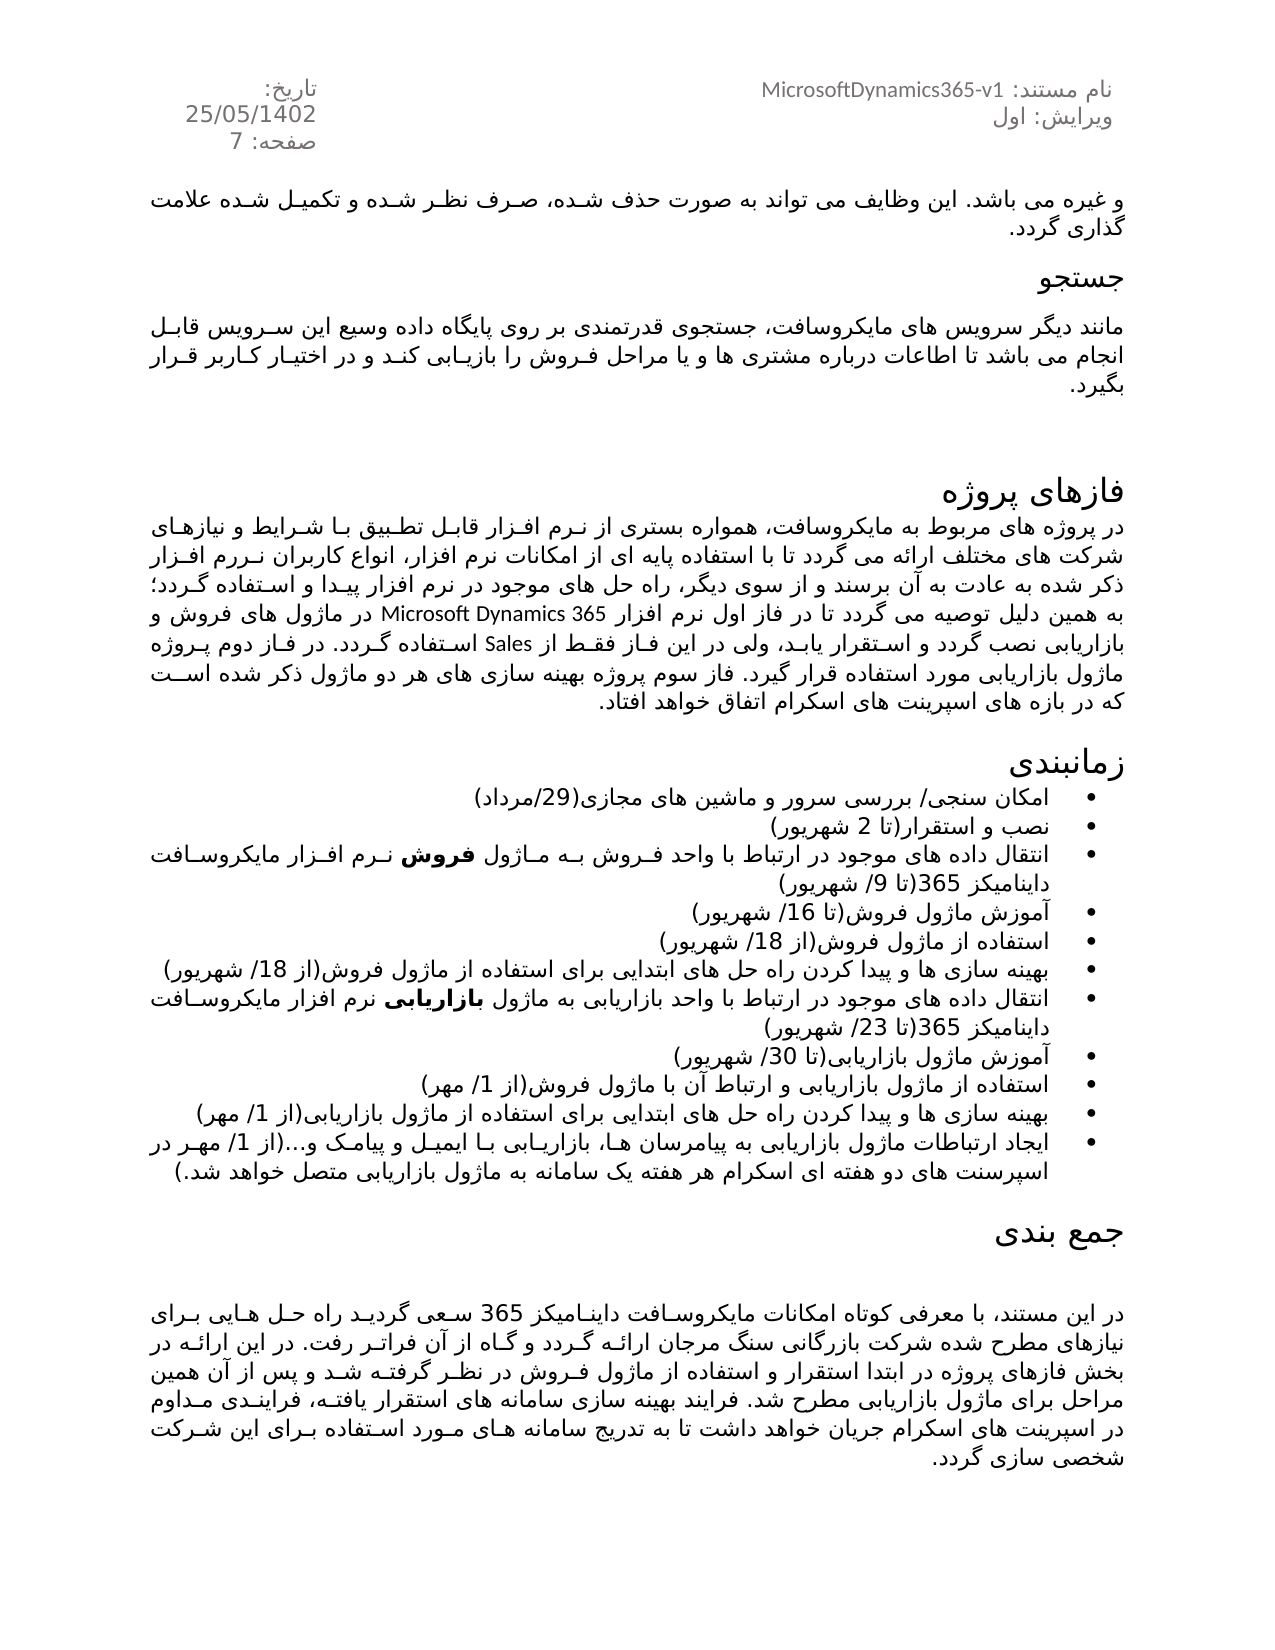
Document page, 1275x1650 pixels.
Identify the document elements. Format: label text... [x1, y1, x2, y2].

list استفاده از ماژول بازاریابی و ارتباط آن با ماژول فروش(از 1/ مهر) [150, 1072, 1087, 1098]
list ایجاد ارتباطات ماژول بازاریابی به پیامرسان ها، بازاریابی با ایمیل و پیامک و...(از 1/ مهر در اسپرسنت های دو هفته ای اسکرام هر هفته یک سامانه به ماژول بازاریابی متصل خواهد شد.) [150, 1129, 1087, 1184]
list امکان سنجی/ بررسی سرور و ماشین های مجازی(29/مرداد) [150, 784, 1087, 811]
text جستجو [150, 260, 1125, 294]
list بهینه سازی ها و پیدا کردن راه حل های ابتدایی برای استفاده از ماژول بازاریابی(از 1/ مهر) [150, 1100, 1087, 1127]
list بهینه سازی ها و پیدا کردن راه حل های ابتدایی برای استفاده از ماژول فروش(از 18/ شهریور) [150, 957, 1087, 983]
text در این مستند، با معرفی کوتاه امکانات مایکروسافت داینامیکز 365 سعی گردید راه حل هایی برای نیازهای مطرح شده شرکت بازرگانی سنگ مرجان ارائه گردد و گاه از آن فراتر رفت. در این ارائه در بخش فازهای پروژه در ابتدا استقرار و استفاده از ماژول فروش در نظر گرفته شد و پس از آن همین مراحل برای ماژول بازاریابی مطرح شد. فرایند بهینه سازی سامانه های استقرار یافته، فرایندی مداوم در اسپرینت های اسکرام جریان خواهد داشت تا به تدریج سامانه های مورد استفاده برای این شرکت شخصی سازی گردد. [150, 1300, 1125, 1471]
text و غیره می باشد. این وظایف می تواند به صورت حذف شده، صرف نظر شده و تکمیل شده علامت گذاری گردد. [150, 186, 1125, 241]
list انتقال داده های موجود در ارتباط با واحد بازاریابی به ماژول بازاریابی نرم افزار مایکروسافت داینامیکز 365(تا 23/ شهریور) [150, 985, 1087, 1041]
subtitle زمانبندی [150, 742, 1125, 781]
list نصب و استقرار(تا 2 شهریور) [150, 813, 1087, 839]
list استفاده از ماژول فروش(از 18/ شهریور) [150, 928, 1087, 954]
text مانند دیگر سرویس های مایکروسافت، جستجوی قدرتمندی بر روی پایگاه داده وسیع این سرویس قابل انجام می باشد تا اطاعات درباره مشتری ها و یا مراحل فروش را بازیابی کند و در اختیار کاربر قرار بگیرد. [150, 313, 1125, 397]
list آموزش ماژول فروش(تا 16/ شهریور) [150, 899, 1087, 926]
text در پروژه های مربوط به مایکروسافت، همواره بستری از نرم افزار قابل تطبیق با شرایط و نیازهای شرکت های مختلف ارائه می گردد تا با استفاده پایه ای از امکانات نرم افزار، انواع کاربران نررم افزار ذکر شده به عادت به آن برسند و از سوی دیگر، راه حل های موجود در نرم افزار پیدا و استفاده گردد؛ به همین دلیل توصیه می گردد تا در فاز اول نرم افزار Microsoft Dynamics 365 در ماژول های فروش و بازاریابی نصب گردد و استقرار یابد، ولی در این فاز فقط از Sales استفاده گردد. در فاز دوم پروژه ماژول بازاریابی مورد استفاده قرار گیرد. فاز سوم پروژه بهینه سازی های هر دو ماژول ذکر شده است که در بازه های اسپرینت های اسکرام اتفاق خواهد افتاد. [150, 513, 1125, 715]
subtitle جمع بندی [150, 1212, 1125, 1250]
list انتقال داده های موجود در ارتباط با واحد فروش به ماژول فروش نرم افزار مایکروسافت داینامیکز 365(تا 9/ شهریور) [150, 842, 1087, 897]
list آموزش ماژول بازاریابی(تا 30/ شهریور) [150, 1043, 1087, 1069]
subtitle فازهای پروژه [150, 471, 1125, 510]
